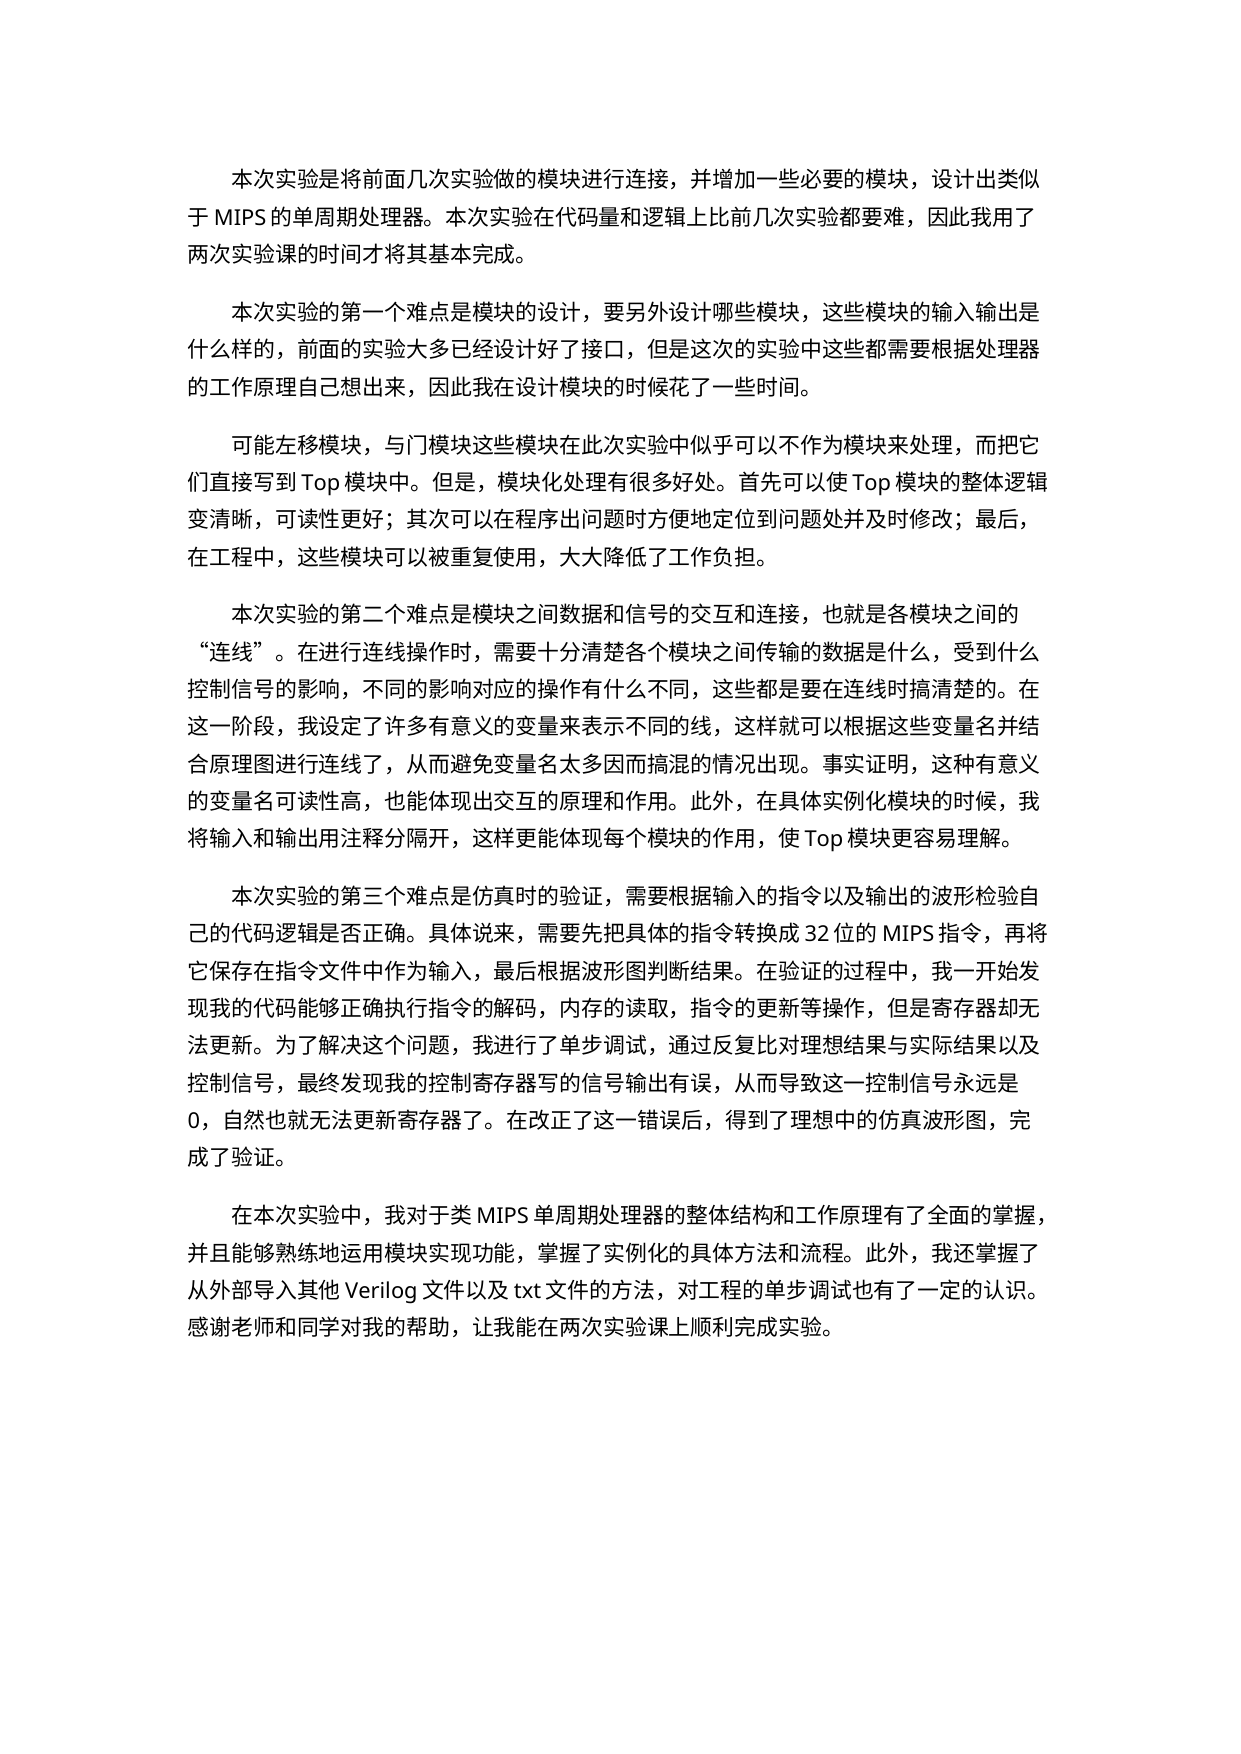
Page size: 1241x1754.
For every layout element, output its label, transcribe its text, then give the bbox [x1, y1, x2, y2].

text 本次实验的第二个难点是模块之间数据和信号的交互和连接，也就是各模块之间的“连线”。在进行连线操作时，需要十分清楚各个模块之间传输的数据是什么，受到什么控制信号的影响，不同的影响对应的操作有什么不同，这些都是要在连线时搞清楚的。在这一阶段，我设定了许多有意义的变量来表示不同的线，这样就可以根据这些变量名并结合原理图进行连线了，从而避免变量名太多因而搞混的情况出现。事实证明，这种有意义的变量名可读性高，也能体现出交互的原理和作用。此外，在具体实例化模块的时候，我将输入和输出用注释分隔开，这样更能体现每个模块的作用，使Top模块更容易理解。 [187, 597, 1053, 853]
text 本次实验的第三个难点是仿真时的验证，需要根据输入的指令以及输出的波形检验自己的代码逻辑是否正确。具体说来，需要先把具体的指令转换成32位的MIPS指令，再将它保存在指令文件中作为输入，最后根据波形图判断结果。在验证的过程中，我一开始发现我的代码能够正确执行指令的解码，内存的读取，指令的更新等操作，但是寄存器却无法更新。为了解决这个问题，我进行了单步调试，通过反复比对理想结果与实际结果以及控制信号，最终发现我的控制寄存器写的信号输出有误，从而导致这一控制信号永远是0，自然也就无法更新寄存器了。在改正了这一错误后，得到了理想中的仿真波形图，完成了验证。 [187, 879, 1053, 1172]
text 在本次实验中，我对于类MIPS单周期处理器的整体结构和工作原理有了全面的掌握，并且能够熟练地运用模块实现功能，掌握了实例化的具体方法和流程。此外，我还掌握了从外部导入其他Verilog文件以及txt文件的方法，对工程的单步调试也有了一定的认识。感谢老师和同学对我的帮助，让我能在两次实验课上顺利完成实验。 [187, 1198, 1053, 1342]
text 本次实验的第一个难点是模块的设计，要另外设计哪些模块，这些模块的输入输出是什么样的，前面的实验大多已经设计好了接口，但是这次的实验中这些都需要根据处理器的工作原理自己想出来，因此我在设计模块的时候花了一些时间。 [187, 294, 1053, 402]
text 本次实验是将前面几次实验做的模块进行连接，并增加一些必要的模块，设计出类似于MIPS的单周期处理器。本次实验在代码量和逻辑上比前几次实验都要难，因此我用了两次实验课的时间才将其基本完成。 [187, 162, 1053, 269]
text 可能左移模块，与门模块这些模块在此次实验中似乎可以不作为模块来处理，而把它们直接写到Top模块中。但是，模块化处理有很多好处。首先可以使Top模块的整体逻辑变清晰，可读性更好；其次可以在程序出问题时方便地定位到问题处并及时修改；最后，在工程中，这些模块可以被重复使用，大大降低了工作负担。 [187, 427, 1053, 572]
